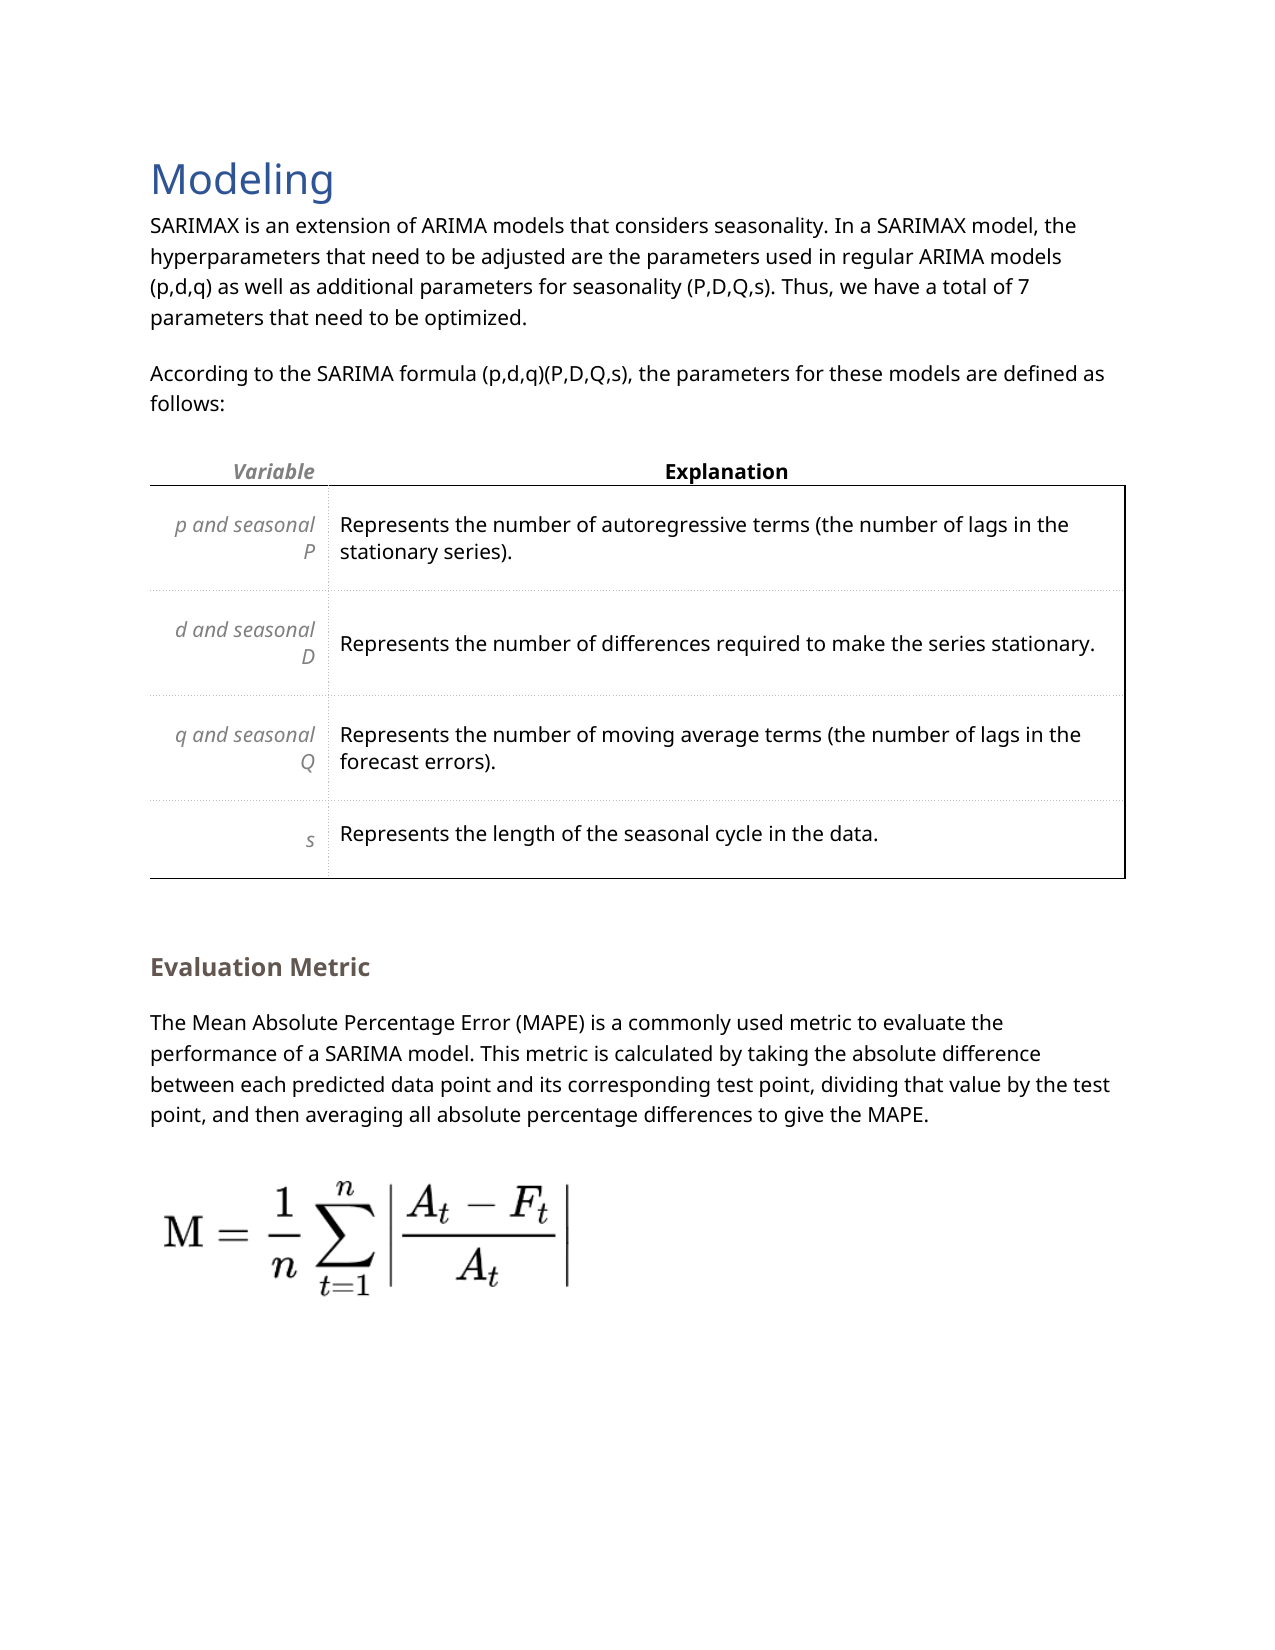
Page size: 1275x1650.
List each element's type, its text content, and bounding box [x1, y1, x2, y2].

table_cell Represents the number of moving average terms (the number of lags in the forecast errors). [328, 695, 1124, 800]
table_cell q and seasonal Q [150, 695, 328, 800]
table_cell Represents the number of autoregressive terms (the number of lags in the stationary series). [328, 486, 1124, 590]
table_cell p and seasonal P [150, 486, 328, 590]
table_header Explanation [328, 445, 1125, 484]
table_cell s [150, 800, 328, 878]
table_cell d and seasonal D [150, 590, 328, 695]
text Evaluation Metric [150, 949, 1125, 983]
table_header Variable [150, 445, 328, 484]
table_cell Represents the length of the seasonal cycle in the data. [328, 800, 1124, 878]
table_cell Represents the number of differences required to make the series stationary. [328, 590, 1124, 695]
text According to the SARIMA formula (p,d,q)(P,D,Q,s), the parameters for these models are defined as follows: [150, 359, 1125, 418]
subtitle Modeling [150, 150, 1125, 207]
picture [150, 1156, 578, 1313]
text The Mean Absolute Percentage Error (MAPE) is a commonly used metric to evaluate the performance of a SARIMA model. This metric is calculated by taking the absolute difference between each predicted data point and its corresponding test point, dividing that value by the test point, and then averaging all absolute percentage differences to give the MAPE. [150, 1008, 1125, 1129]
text SARIMAX is an extension of ARIMA models that considers seasonality. In a SARIMAX model, the hyperparameters that need to be adjusted are the parameters used in regular ARIMA models (p,d,q) as well as additional parameters for seasonality (P,D,Q,s). Thus, we have a total of 7 parameters that need to be optimized. [150, 211, 1125, 332]
